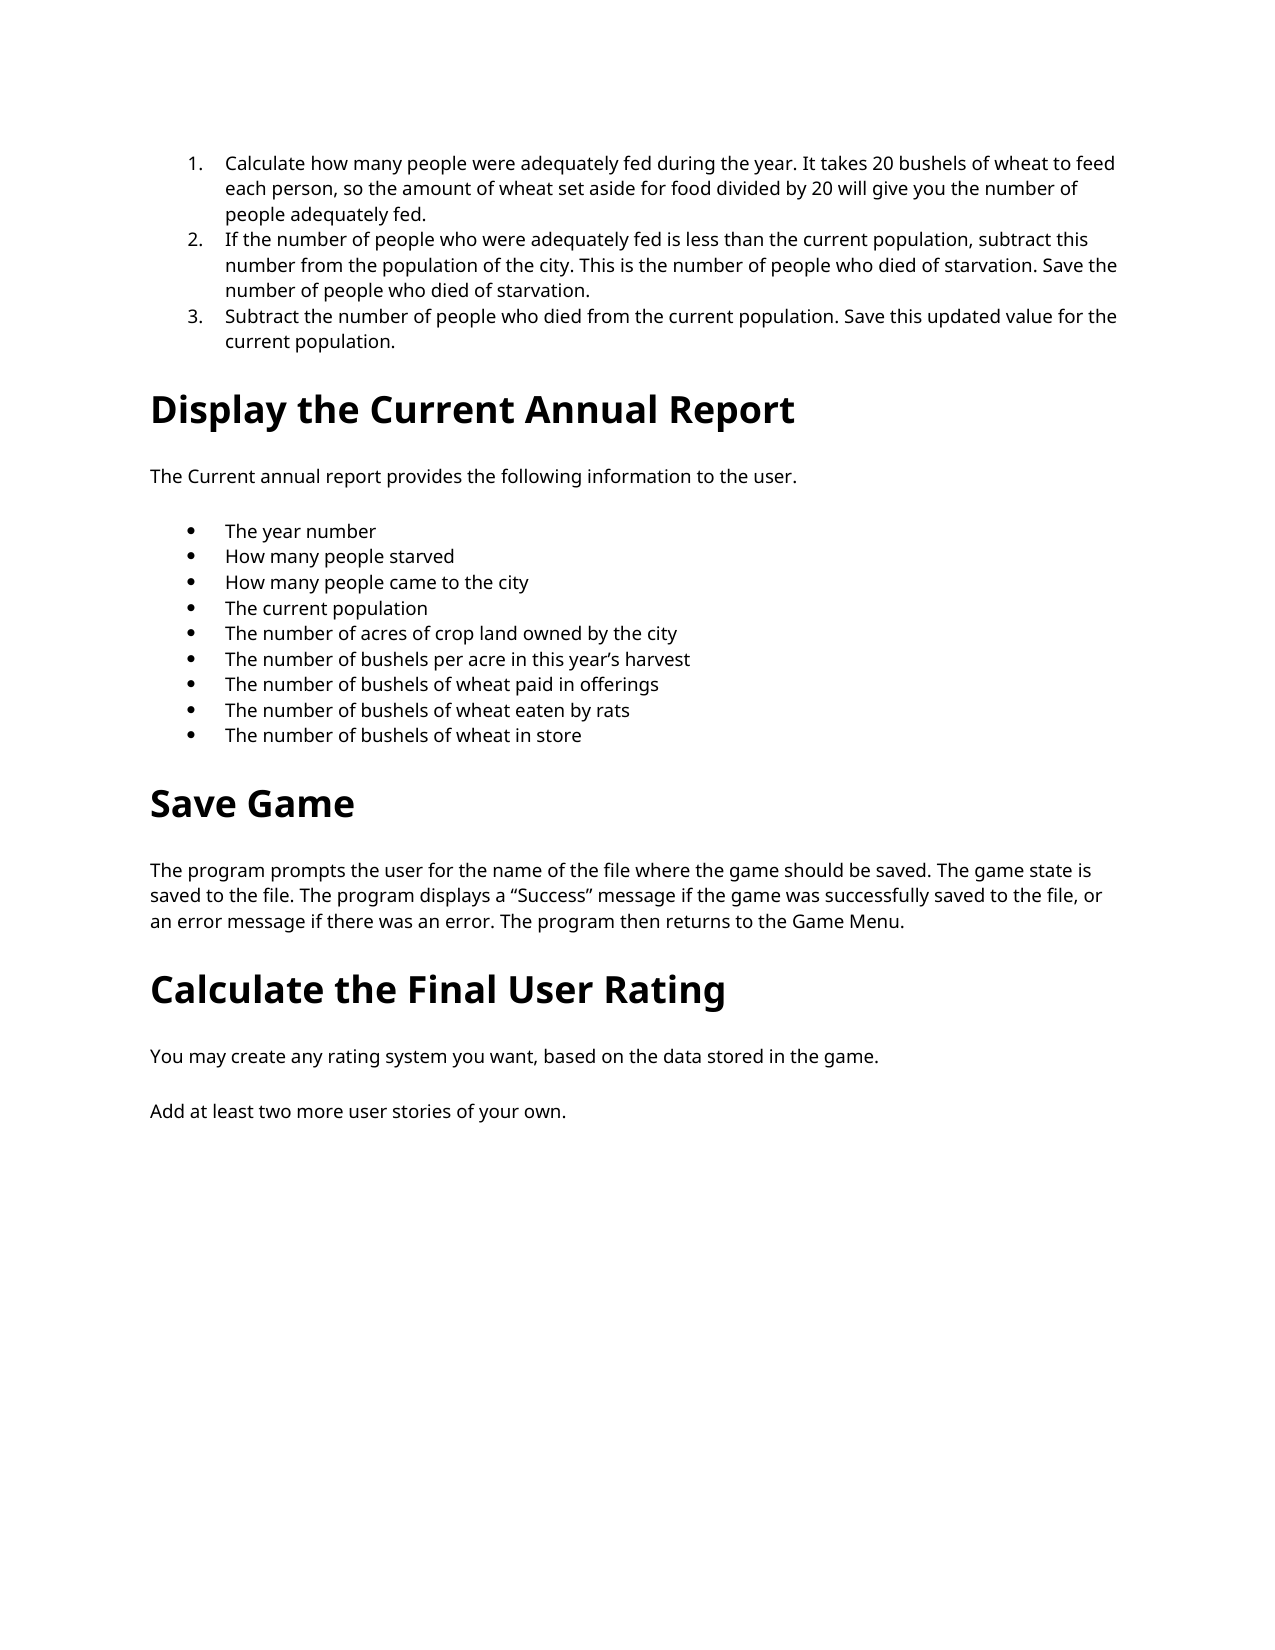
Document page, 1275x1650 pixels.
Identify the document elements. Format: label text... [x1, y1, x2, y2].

list The number of acres of crop land owned by the city [187, 620, 1125, 646]
text The Current annual report provides the following information to the user. [150, 463, 1125, 489]
list The current population [187, 595, 1125, 620]
text Calculate the Final User Rating [150, 963, 1125, 1014]
text Add at least two more user stories of your own. [150, 1098, 1125, 1123]
list The year number [187, 518, 1125, 544]
list How many people starved [187, 544, 1125, 569]
text Display the Current Annual Report [150, 383, 1125, 434]
text The program prompts the user for the name of the file where the game should be saved. The game state is saved to the file. The program displays a “Success” message if the game was successfully saved to the file, or an error message if there was an error. The program then returns to the Game Menu. [150, 857, 1125, 934]
list The number of bushels of wheat eaten by rats [187, 697, 1125, 722]
list The number of bushels per acre in this year’s harvest [187, 646, 1125, 671]
list How many people came to the city [187, 569, 1125, 595]
list The number of bushels of wheat in store [187, 722, 1125, 748]
text Save Game [150, 777, 1125, 828]
text You may create any rating system you want, based on the data stored in the game. [150, 1043, 1125, 1069]
list If the number of people who were adequately fed is less than the current population, subtract this number from the population of the city. This is the number of people who died of starvation. Save the number of people who died of starvation. [187, 227, 1125, 303]
list The number of bushels of wheat paid in offerings [187, 671, 1125, 697]
list Calculate how many people were adequately fed during the year. It takes 20 bushels of wheat to feed each person, so the amount of wheat set aside for food divided by 20 will give you the number of people adequately fed. [187, 150, 1125, 227]
list Subtract the number of people who died from the current population. Save this updated value for the current population. [187, 303, 1125, 354]
